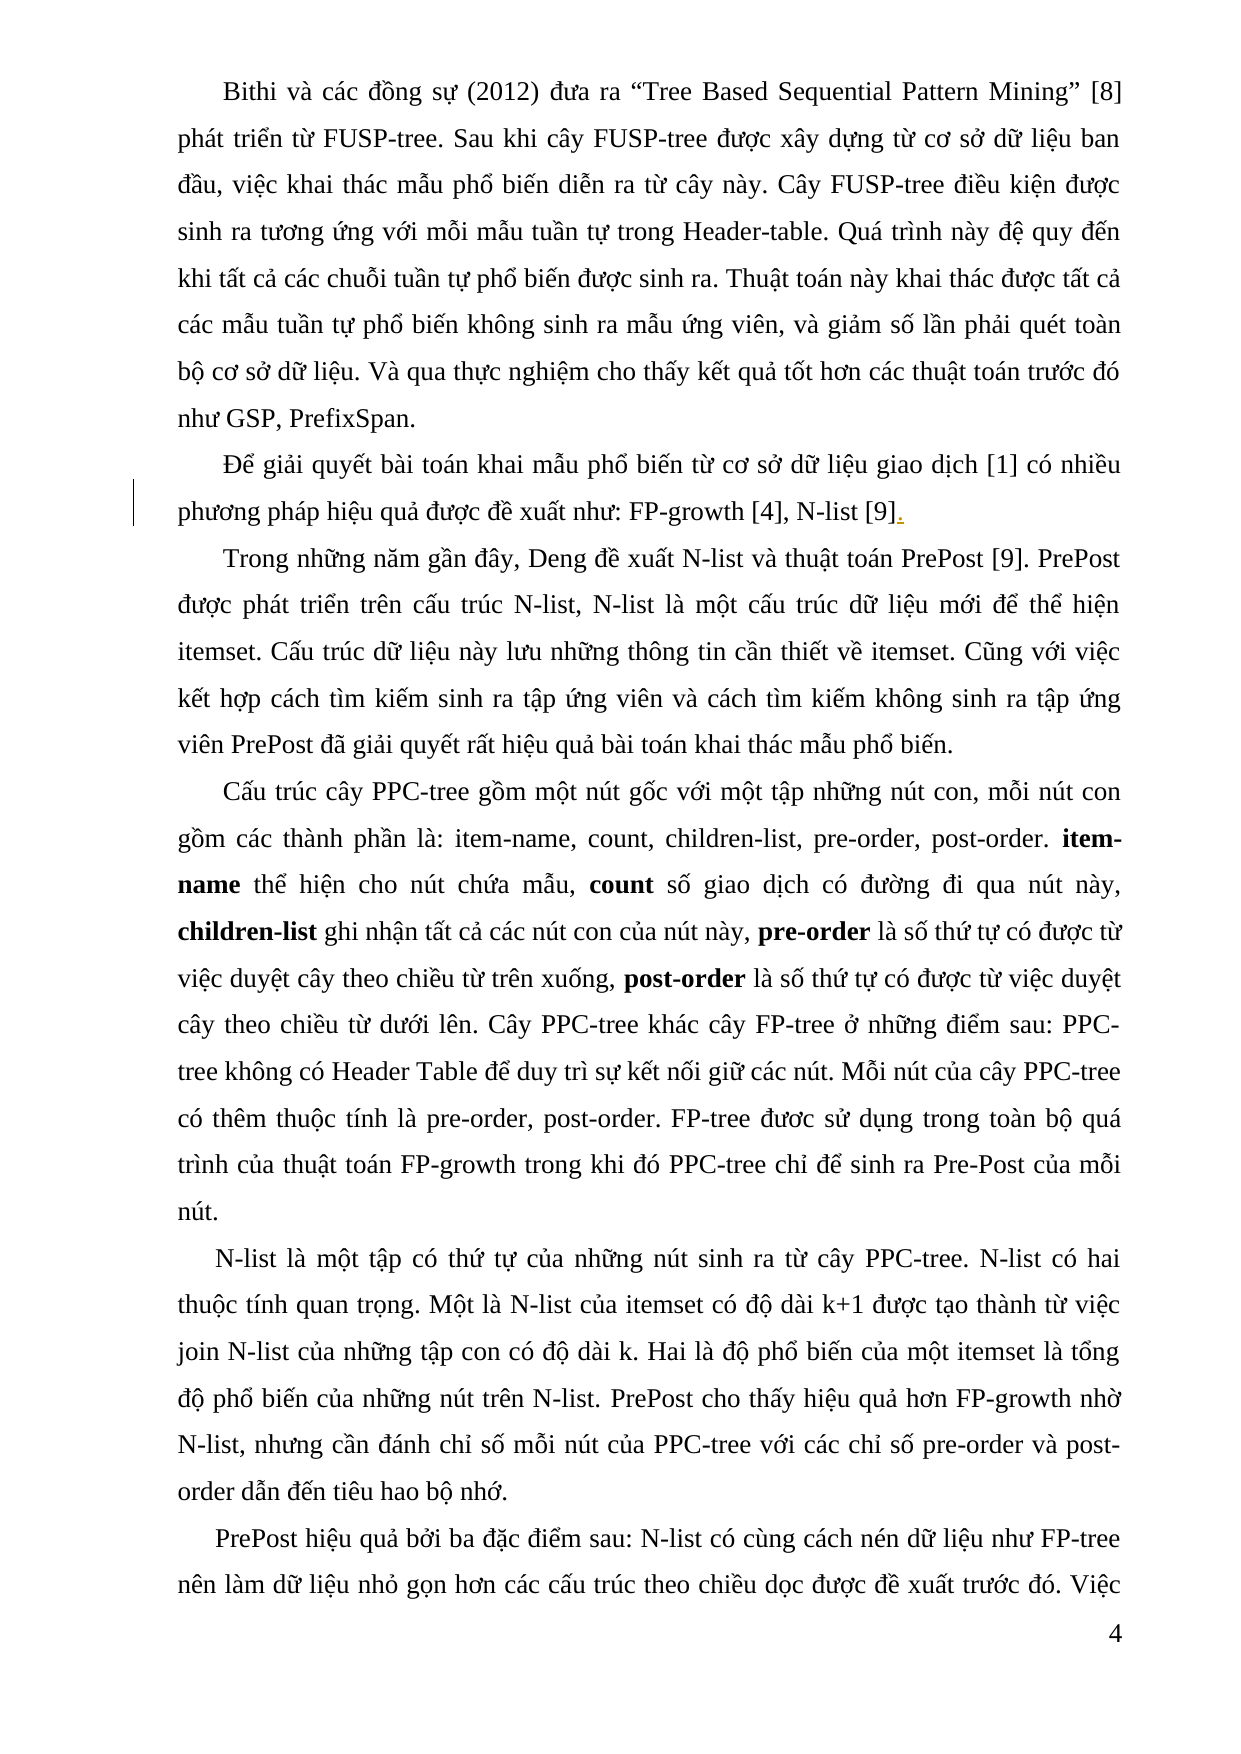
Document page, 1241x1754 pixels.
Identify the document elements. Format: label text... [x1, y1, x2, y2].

text Bithi và các đồng sự (2012) đưa ra “Tree Based Sequential Pattern Mining” [8] phát triển từ FUSP-tree. Sau khi cây FUSP-tree được xây dựng từ cơ sở dữ liệu ban đầu, việc khai thác mẫu phổ biến diễn ra từ cây này. Cây FUSP-tree điều kiện được sinh ra tương ứng với mỗi mẫu tuần tự trong Header-table. Quá trình này đệ quy đến khi tất cả các chuỗi tuần tự phổ biến được sinh ra. Thuật toán này khai thác được tất cả các mẫu tuần tự phổ biến không sinh ra mẫu ứng viên, và giảm số lần phải quét toàn bộ cơ sở dữ liệu. Và qua thực nghiệm cho thấy kết quả tốt hơn các thuật toán trước đó như GSP, PrefixSpan. [177, 75, 1122, 433]
text Trong những năm gần đây, Deng đề xuất N-list và thuật toán PrePost [9]. PrePost được phát triển trên cấu trúc N-list, N-list là một cấu trúc dữ liệu mới để thể hiện itemset. Cấu trúc dữ liệu này lưu những thông tin cần thiết về itemset. Cũng với việc kết hợp cách tìm kiếm sinh ra tập ứng viên và cách tìm kiếm không sinh ra tập ứng viên PrePost đã giải quyết rất hiệu quả bài toán khai thác mẫu phổ biến. [177, 542, 1122, 759]
text Để giải quyết bài toán khai mẫu phổ biến từ cơ sở dữ liệu giao dịch [1] có nhiều phương pháp hiệu quả được đề xuất như: FP-growth [4], N-list [9] [177, 448, 1122, 526]
text Cấu trúc cây PPC-tree gồm một nút gốc với một tập những nút con, mỗi nút con gồm các thành phần là: item-name, count, children-list, pre-order, post-order. item-name thể hiện cho nút chứa mẫu, count số giao dịch có đường đi qua nút này, children-list ghi nhận tất cả các nút con của nút này, pre-order là số thứ tự có được từ việc duyệt cây theo chiều từ trên xuống, post-order là số thứ tự có được từ việc duyệt cây theo chiều từ dưới lên. Cây PPC-tree khác cây FP-tree ở những điểm sau: PPC-tree không có Header Table để duy trì sự kết nối giữ các nút. Mỗi nút của cây PPC-tree có thêm thuộc tính là pre-order, post-order. FP-tree đươc sử dụng trong toàn bộ quá trình của thuật toán FP-growth trong khi đó PPC-tree chỉ để sinh ra Pre-Post của mỗi nút. [177, 775, 1122, 1226]
text N-list là một tập có thứ tự của những nút sinh ra từ cây PPC-tree. N-list có hai thuộc tính quan trọng. Một là N-list của itemset có độ dài k+1 được tạo thành từ việc join N-list của những tập con có độ dài k. Hai là độ phổ biến của một itemset là tổng độ phổ biến của những nút trên N-list. PrePost cho thấy hiệu quả hơn FP-growth nhờ N-list, nhưng cần đánh chỉ số mỗi nút của PPC-tree với các chỉ số pre-order và post-order dẫn đến tiêu hao bộ nhớ. [177, 1242, 1122, 1506]
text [177, 1522, 1122, 1599]
